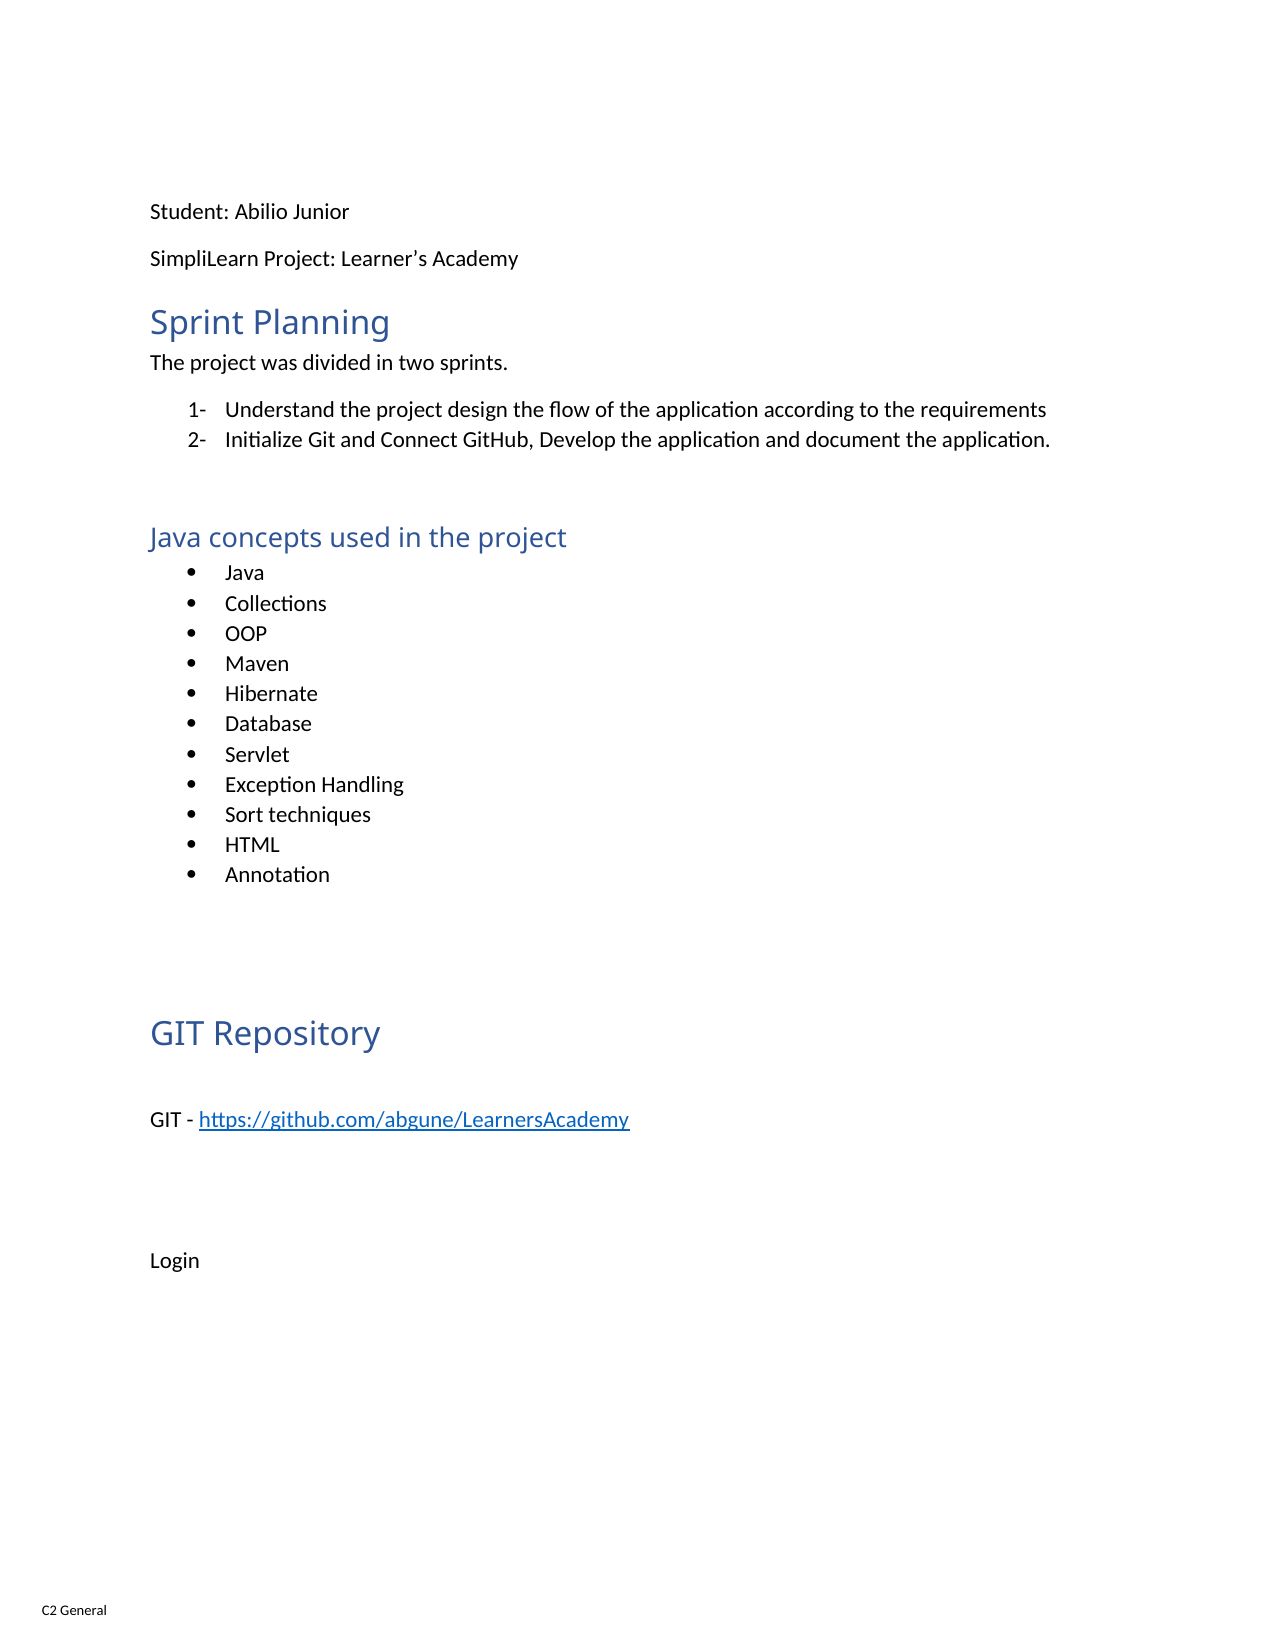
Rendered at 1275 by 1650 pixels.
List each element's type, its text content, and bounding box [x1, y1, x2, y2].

list Maven [187, 649, 1125, 677]
subtitle GIT Repository [150, 1009, 1125, 1055]
list Servlet [187, 740, 1125, 768]
list Sort techniques [187, 800, 1125, 828]
list Collections [187, 589, 1125, 617]
text The project was divided in two sprints. [150, 348, 1125, 376]
list Exception Handling [187, 770, 1125, 798]
list Annotation [187, 861, 1125, 889]
list Hibernate [187, 679, 1125, 707]
subtitle Java concepts used in the project [150, 519, 1125, 556]
list HTML [187, 830, 1125, 858]
list Initialize Git and Connect GitHub, Develop the application and document the application. [187, 425, 1125, 453]
list OOP [187, 619, 1125, 647]
text SimpliLearn Project: Learner’s Academy [150, 244, 1125, 272]
text Login [150, 1246, 1125, 1274]
text GIT - https://github.com/abgune/LearnersAcademy [150, 1105, 1125, 1133]
list Database [187, 709, 1125, 738]
list Understand the project design the flow of the application according to the requirements [187, 395, 1125, 423]
list Java [187, 558, 1125, 587]
text Student: Abilio Junior [150, 197, 1125, 225]
subtitle Sprint Planning [150, 299, 1125, 344]
